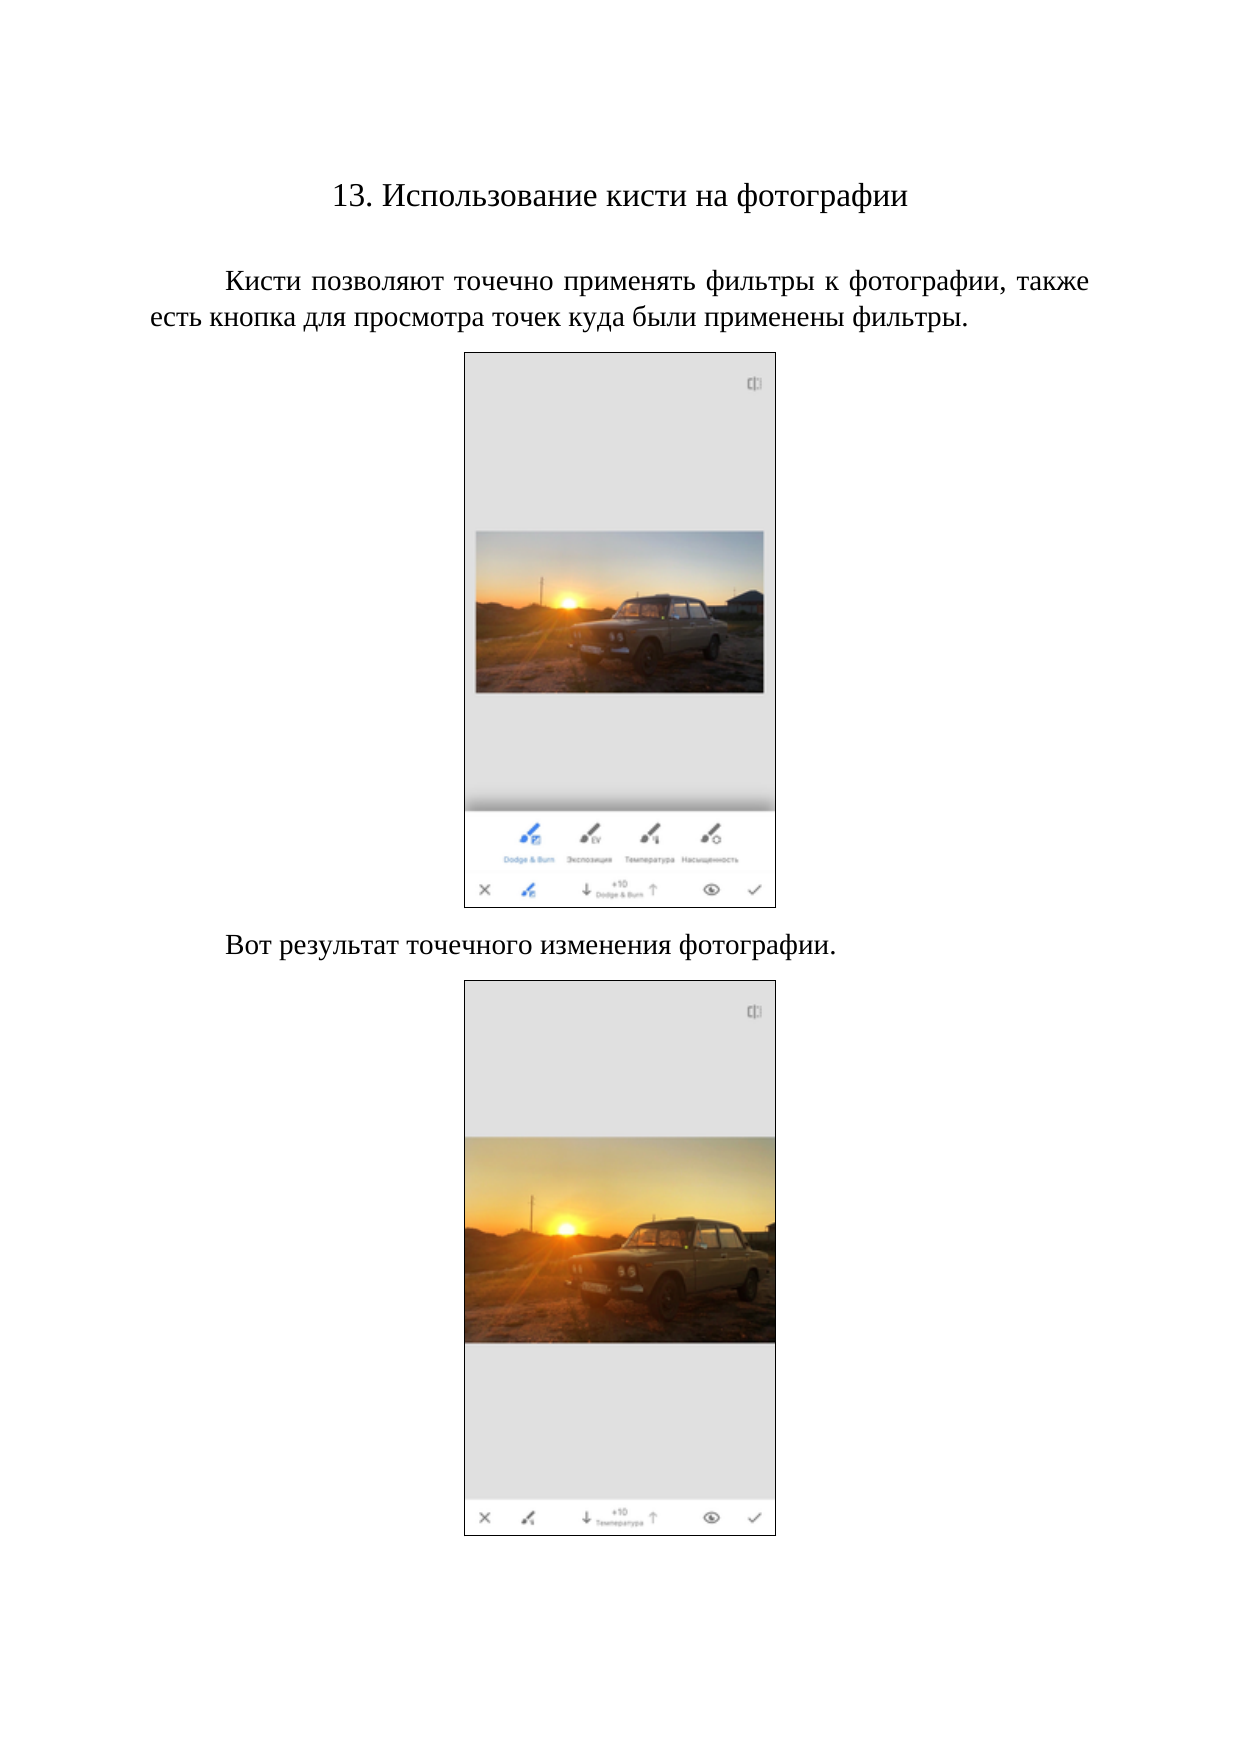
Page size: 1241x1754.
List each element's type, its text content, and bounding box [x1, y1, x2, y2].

text Кисти позволяют точечно применять фильтры к фотографии, также есть кнопка для просмотра точек куда были применены фильтры. [150, 263, 1090, 333]
subtitle 13. Использование кисти на фотографии [150, 175, 1090, 213]
text Вот результат точечного изменения фотографии. [150, 927, 1090, 961]
